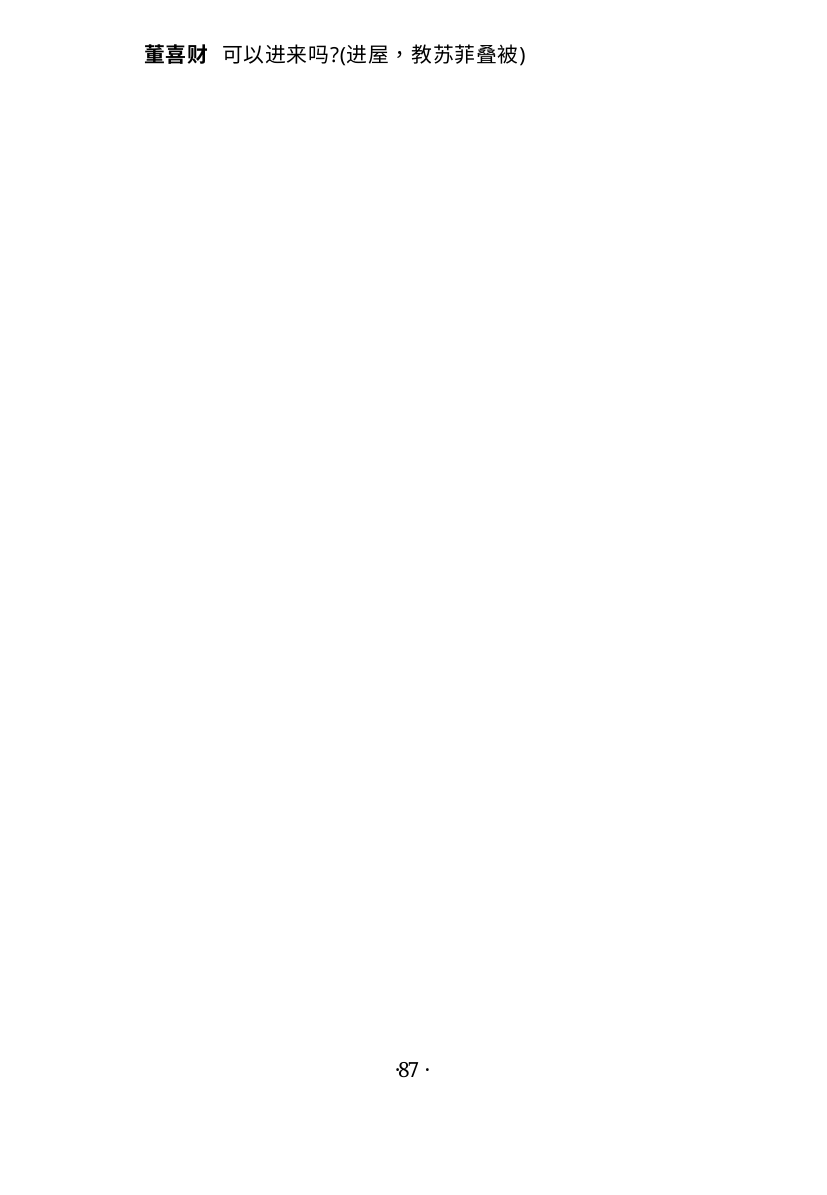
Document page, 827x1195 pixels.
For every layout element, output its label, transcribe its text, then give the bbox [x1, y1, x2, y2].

text 董喜财 可以进来吗?(进屋，教苏菲叠被) [144, 42, 717, 67]
